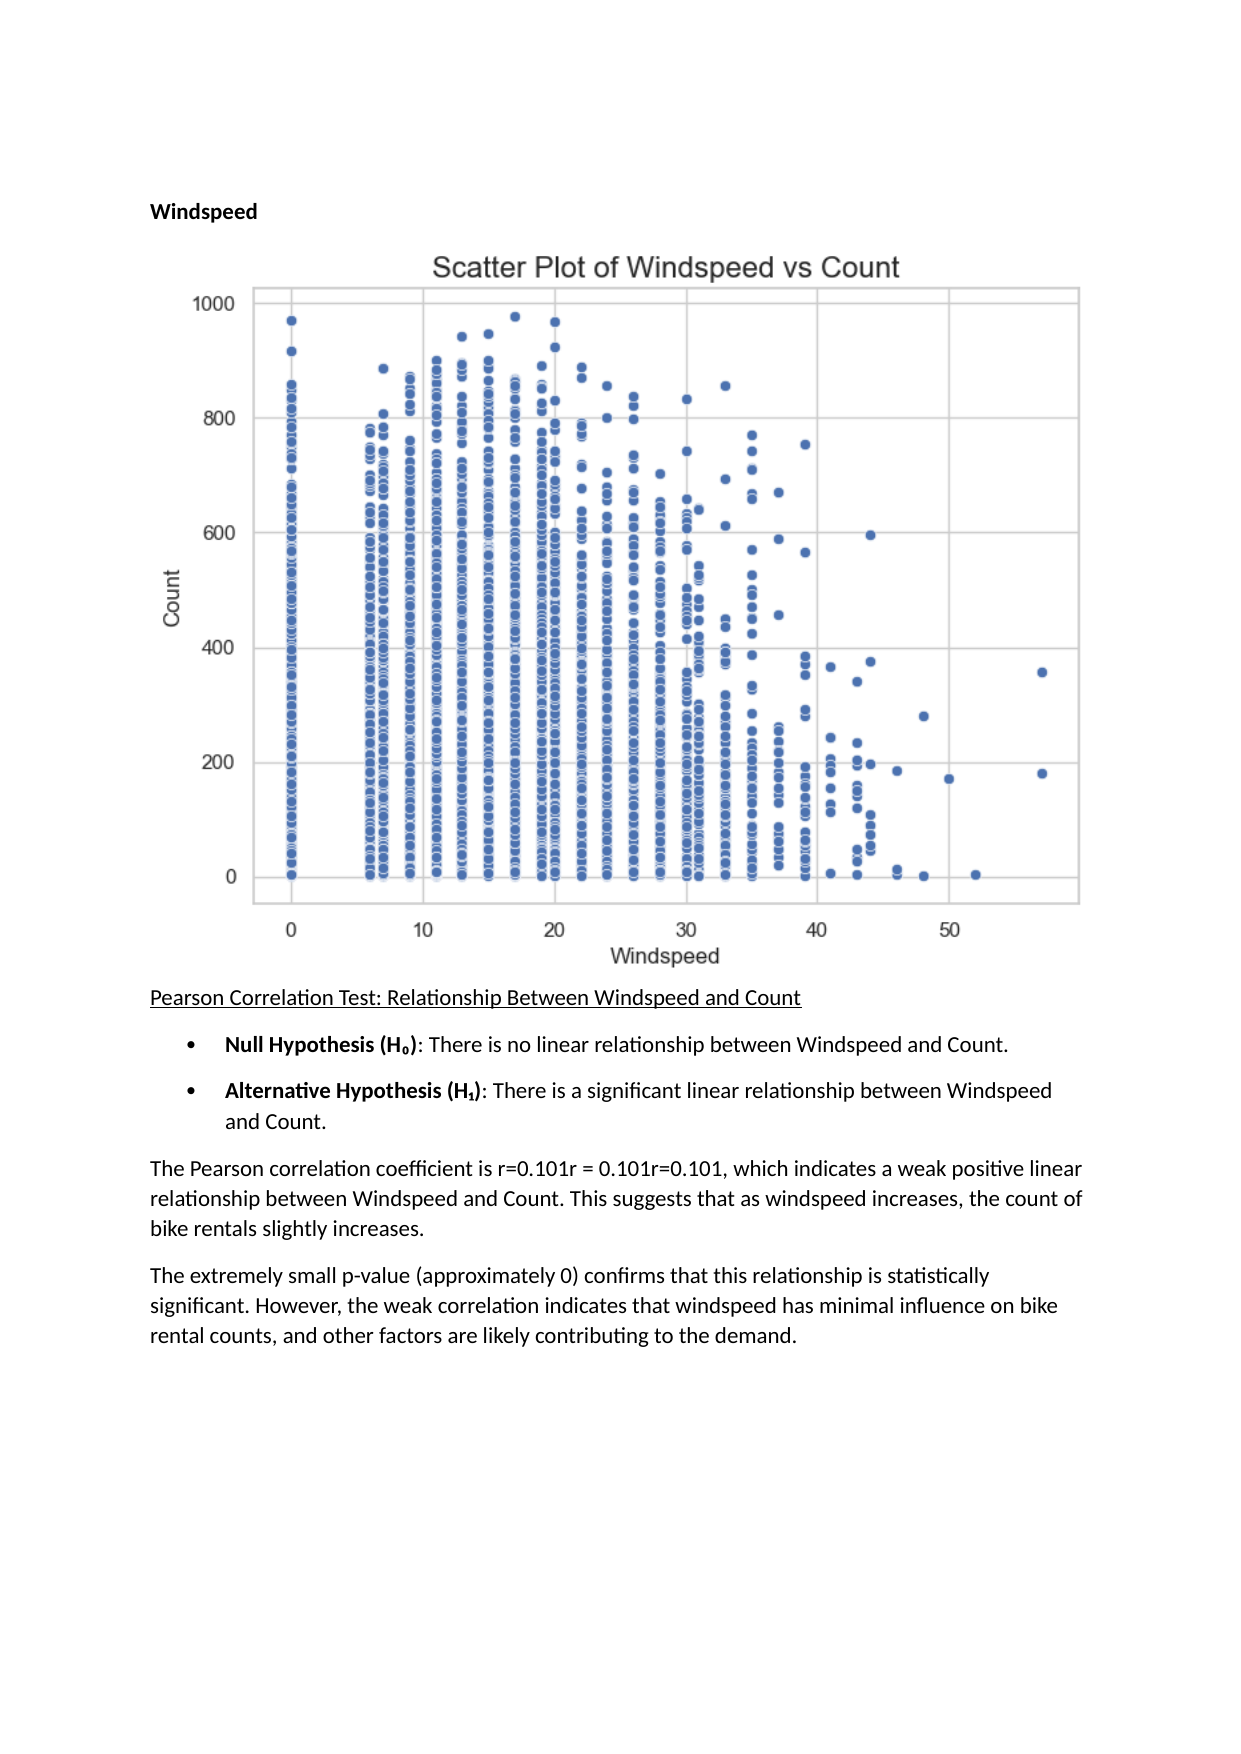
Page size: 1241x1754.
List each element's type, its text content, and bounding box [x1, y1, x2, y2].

text The extremely small p-value (approximately 0) confirms that this relationship is statistically significant. However, the weak correlation indicates that windspeed has minimal influence on bike rental counts, and other factors are likely contributing to the demand. [150, 1261, 1090, 1349]
picture [150, 243, 1091, 981]
list Null Hypothesis (H₀): There is no linear relationship between Windspeed and Count. [187, 1030, 1090, 1058]
text Pearson Correlation Test: Relationship Between Windspeed and Count [150, 981, 1090, 1011]
list Alternative Hypothesis (H₁): There is a significant linear relationship between Windspeed and Count. [187, 1077, 1090, 1135]
text Windspeed [150, 197, 1090, 225]
text The Pearson correlation coefficient is r=0.101r = 0.101r=0.101, which indicates a weak positive linear relationship between Windspeed and Count. This suggests that as windspeed increases, the count of bike rentals slightly increases. [150, 1154, 1090, 1242]
